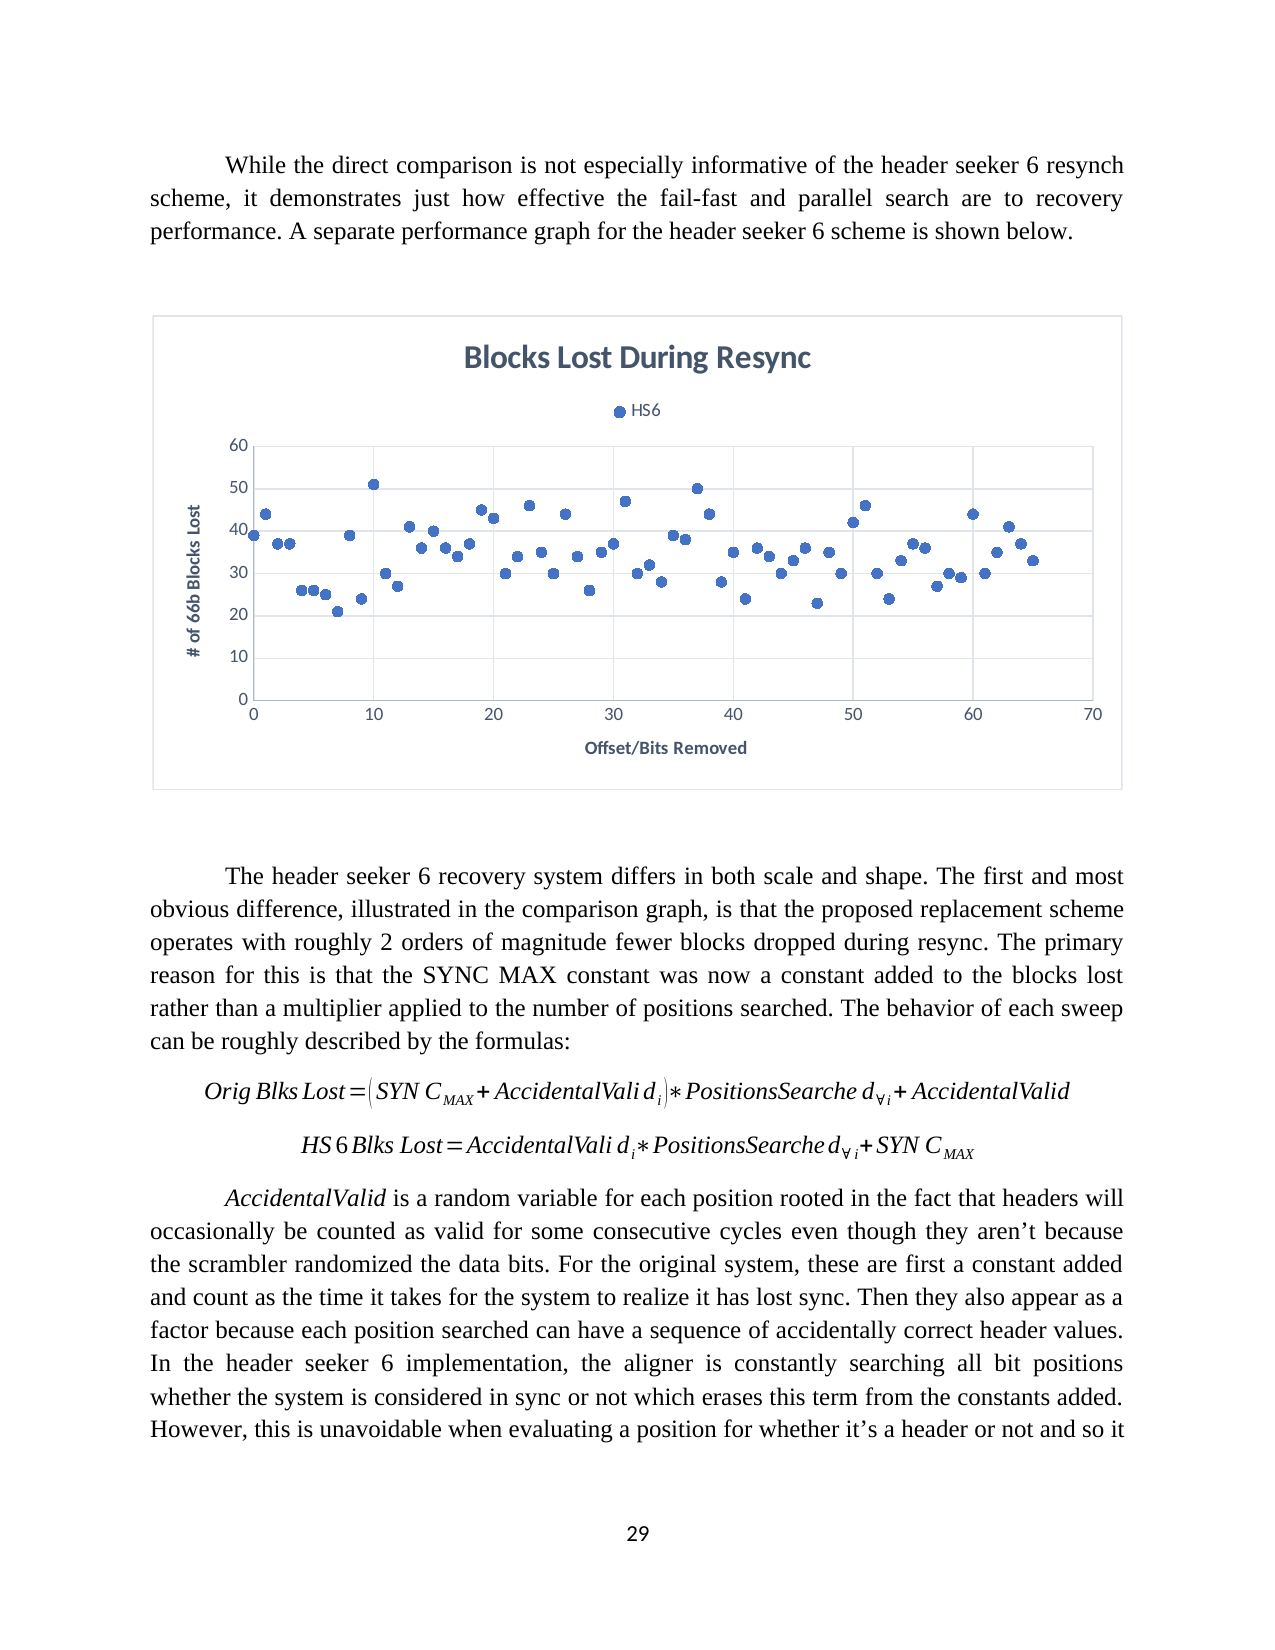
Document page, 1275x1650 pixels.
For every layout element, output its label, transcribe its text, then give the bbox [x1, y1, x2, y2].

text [150, 1183, 1125, 1443]
text While the direct comparison is not especially informative of the header seeker 6 resynch scheme, it demonstrates just how effective the fail-fast and parallel search are to recovery performance. A separate performance graph for the header seeker 6 scheme is shown below. [150, 150, 1125, 245]
text The header seeker 6 recovery system differs in both scale and shape. The first and most obvious difference, illustrated in the comparison graph, is that the proposed replacement scheme operates with roughly 2 orders of magnitude fewer blocks dropped during resync. The primary reason for this is that the SYNC MAX constant was now a constant added to the blocks lost rather than a multiplier applied to the number of positions searched. The behavior of each sweep can be roughly described by the formulas: [150, 861, 1125, 1055]
